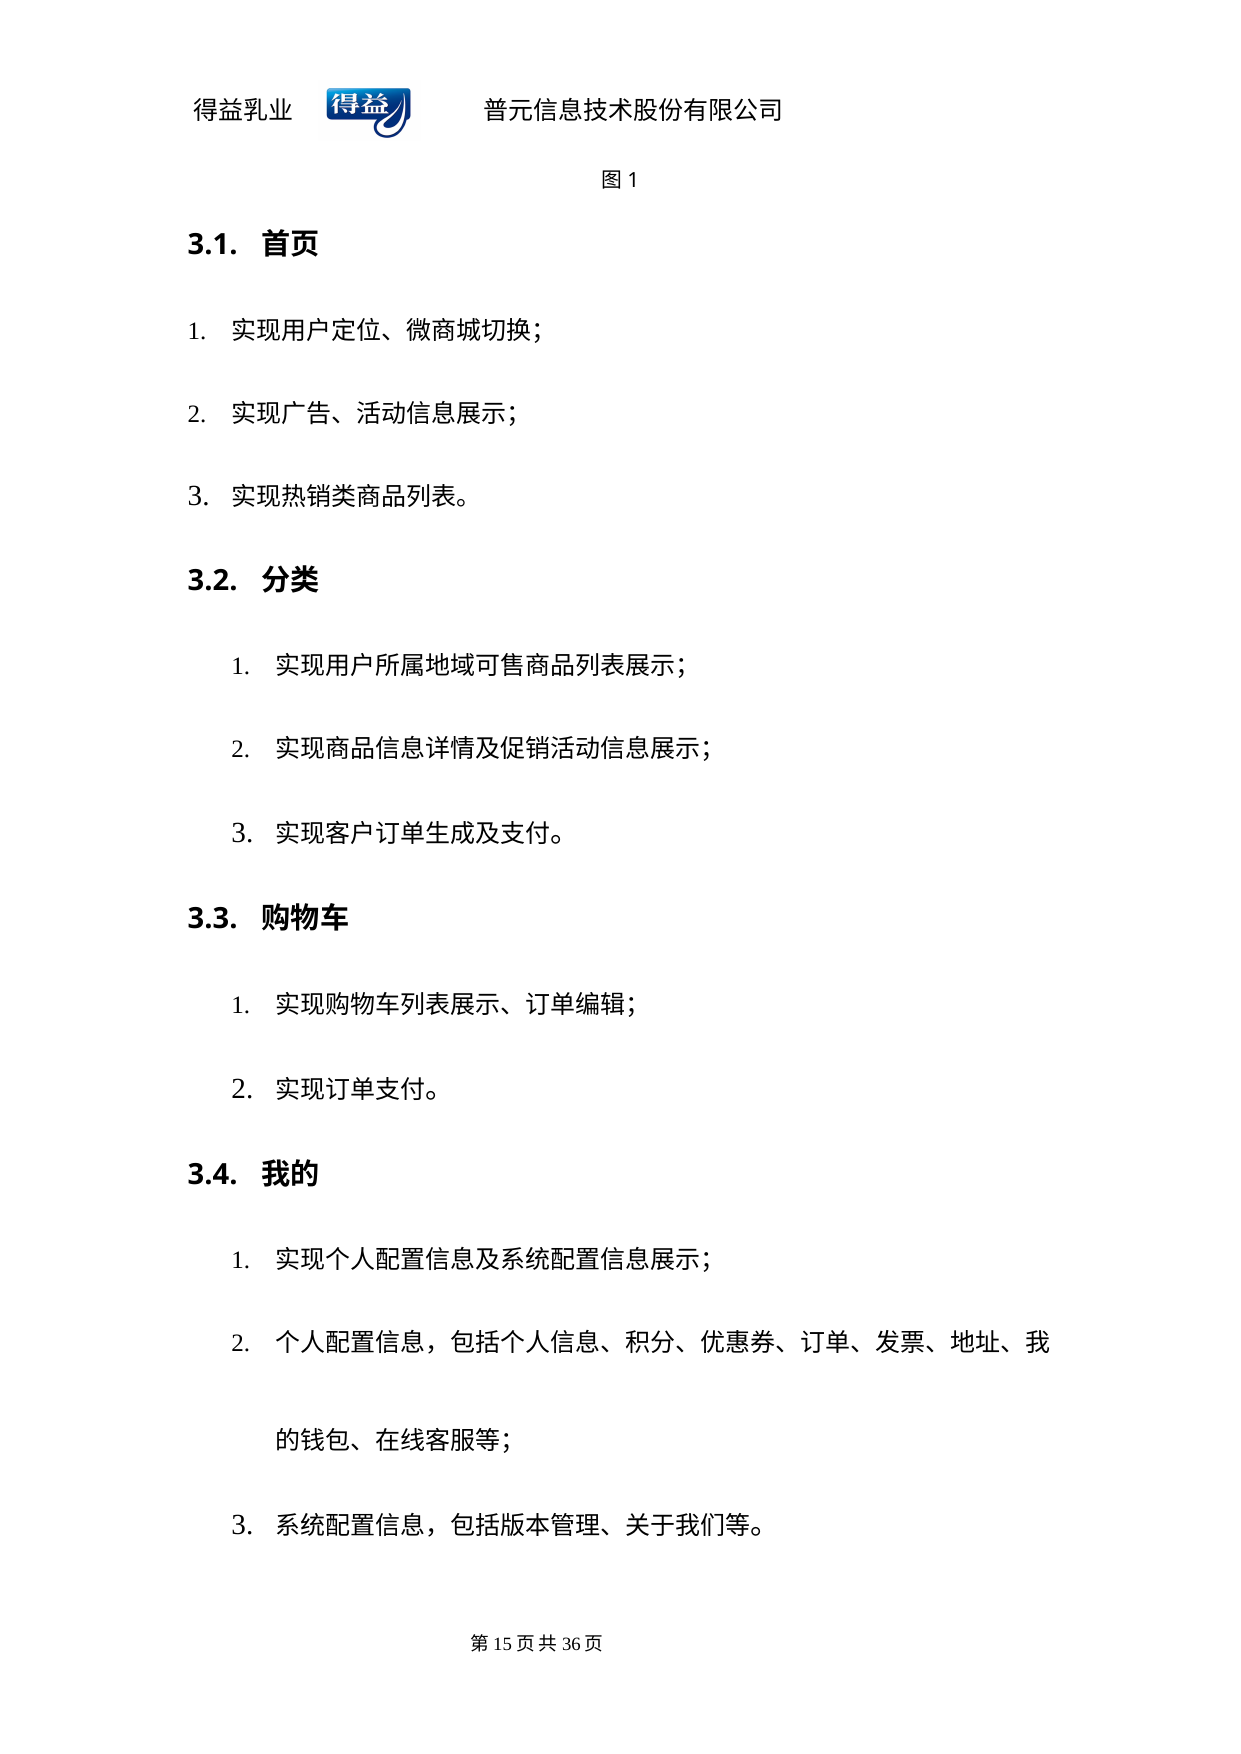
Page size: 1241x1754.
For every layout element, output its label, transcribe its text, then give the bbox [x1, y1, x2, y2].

list 实现热销类商品列表。 [187, 462, 1053, 527]
list 实现用户所属地域可售商品列表展示； [231, 631, 1053, 696]
list 实现商品信息详情及促销活动信息展示； [231, 714, 1053, 779]
subtitle 购物车 [187, 884, 1053, 949]
subtitle 分类 [187, 545, 1053, 610]
list 实现用户定位、微商城切换； [187, 296, 1053, 361]
subtitle 我的 [187, 1139, 1053, 1204]
list 实现个人配置信息及系统配置信息展示； [231, 1225, 1053, 1290]
list 个人配置信息，包括个人信息、积分、优惠券、订单、发票、地址、我的钱包、在线客服等； [231, 1308, 1053, 1471]
list 实现客户订单生成及支付。 [231, 797, 1053, 862]
picture [318, 80, 421, 141]
list 系统配置信息，包括版本管理、关于我们等。 [231, 1489, 1053, 1554]
list 实现广告、活动信息展示； [187, 379, 1053, 444]
list 实现订单支付。 [231, 1053, 1053, 1118]
subtitle 首页 [187, 209, 1053, 274]
list 实现购物车列表展示、订单编辑； [231, 970, 1053, 1035]
